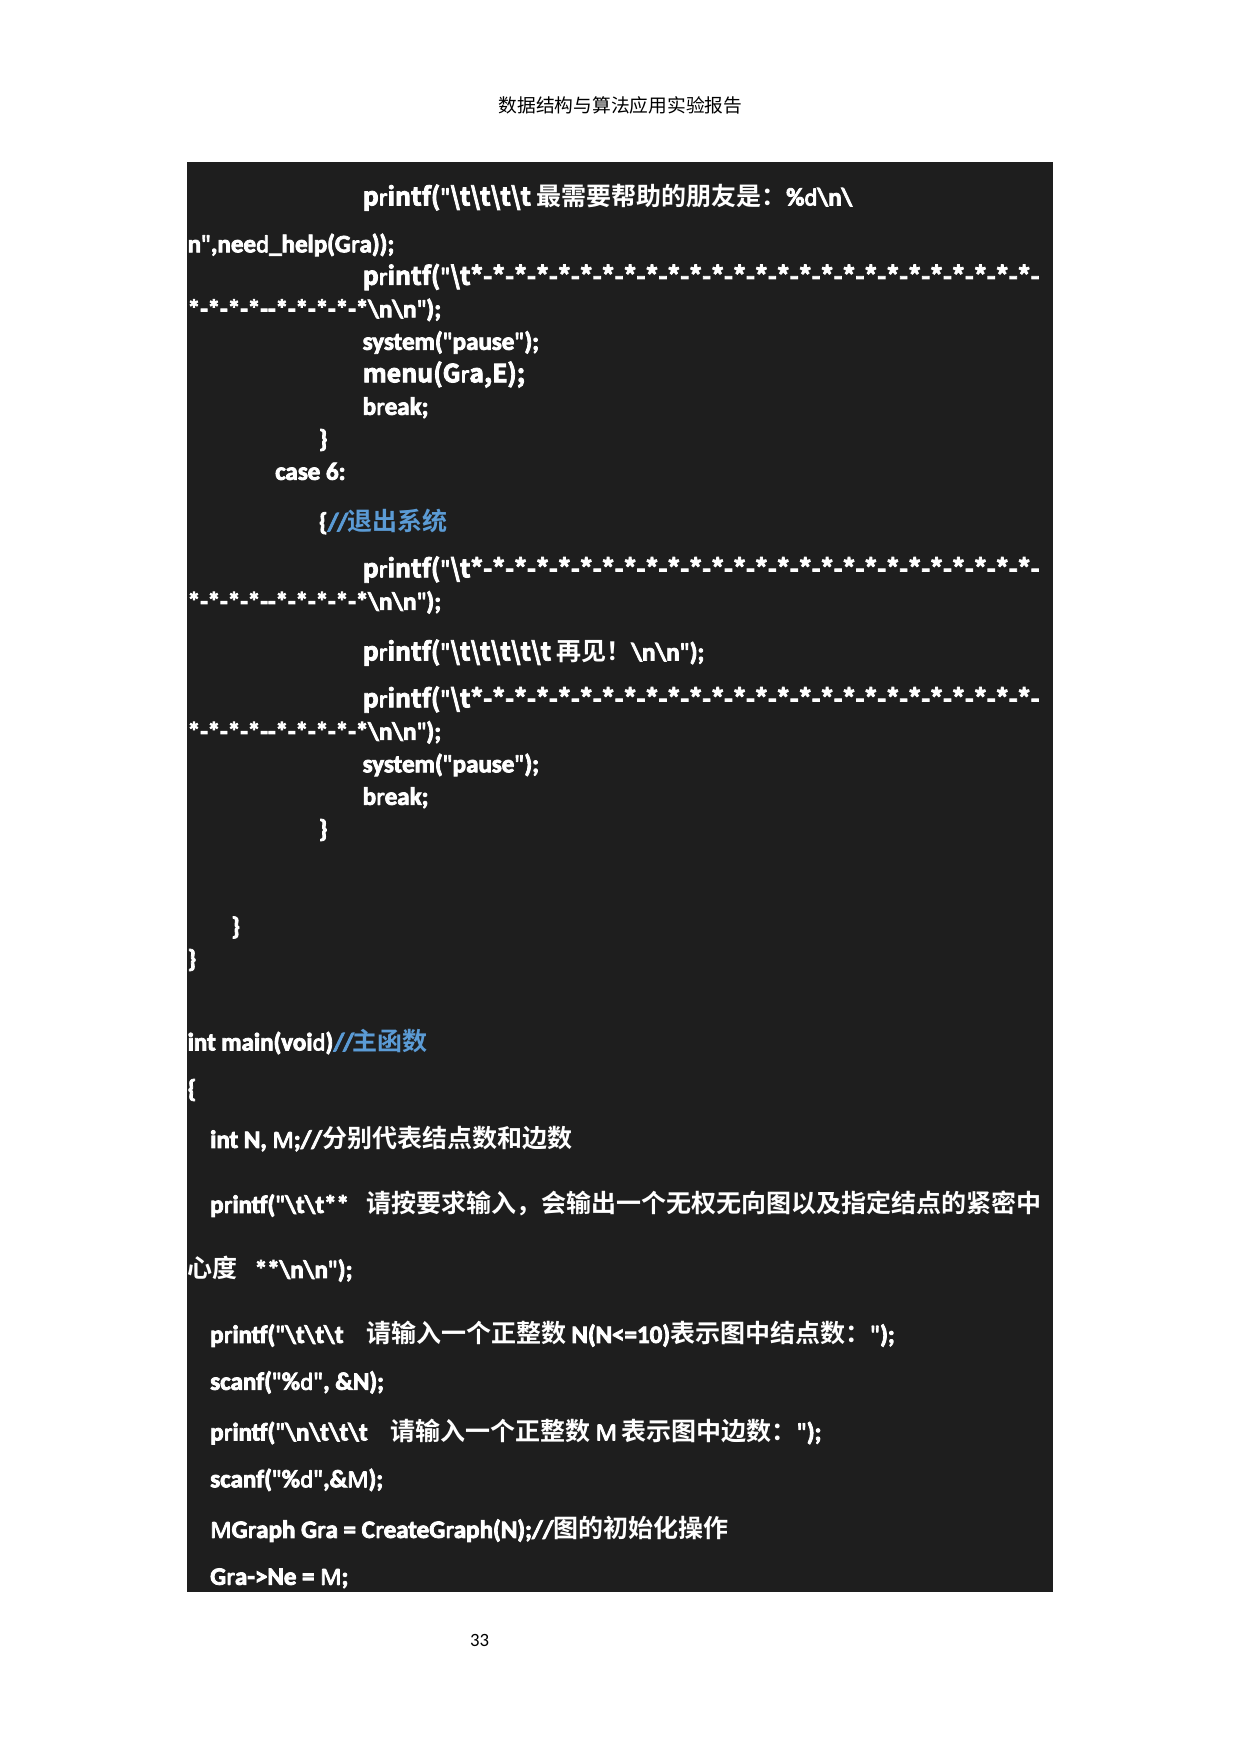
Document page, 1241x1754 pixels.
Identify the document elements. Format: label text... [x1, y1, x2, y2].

text break; [187, 779, 1053, 812]
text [187, 259, 1053, 324]
text { [187, 1072, 1053, 1104]
text printf("\t*-*-*-*-*-*-*-*-*-*-*-*-*-*-*-*-*-*-*-*-*-*-*-*-*-*-*-*-*-*--*-*-*-*-*\n\n"); [187, 682, 1053, 747]
text break; [187, 389, 1053, 422]
text case 6: [187, 454, 1053, 487]
text int main(void)//主函数 [187, 1007, 1053, 1072]
text scanf("%d", &N); [187, 1364, 1053, 1397]
text system("pause"); [187, 747, 1053, 779]
text system("pause"); [187, 324, 1053, 357]
text } [187, 942, 1053, 974]
text } [187, 812, 1053, 844]
text } [187, 909, 1053, 942]
text menu(Gra,E); [187, 357, 1053, 389]
text printf("\t*-*-*-*-*-*-*-*-*-*-*-*-*-*-*-*-*-*-*-*-*-*-*-*-*-*-*-*-*-*--*-*-*-*-*\n\n"); [187, 552, 1053, 617]
text } [187, 422, 1053, 454]
text MGraph Gra = CreateGraph(N);//图的初始化操作 [187, 1494, 1053, 1559]
text printf("\n\t\t\t 请输入一个正整数M表示图中边数："); [187, 1397, 1053, 1462]
text printf("\t\t** 请按要求输入，会输出一个无权无向图以及指定结点的紧密中心度 **\n\n"); [187, 1169, 1053, 1299]
text scanf("%d",&M); [187, 1462, 1053, 1494]
text {//退出系统 [187, 487, 1053, 552]
text Gra->Ne = M; [187, 1559, 1053, 1592]
text printf("\t\t\t\t\t再见！\n\n"); [187, 617, 1053, 682]
text printf("\t\t\t 请输入一个正整数N(N<=10)表示图中结点数："); [187, 1299, 1053, 1364]
text printf("\t\t\t\t最需要帮助的朋友是：%d\n\n",need_help(Gra)); [187, 162, 1053, 259]
text int N, M;//分别代表结点数和边数 [187, 1104, 1053, 1169]
